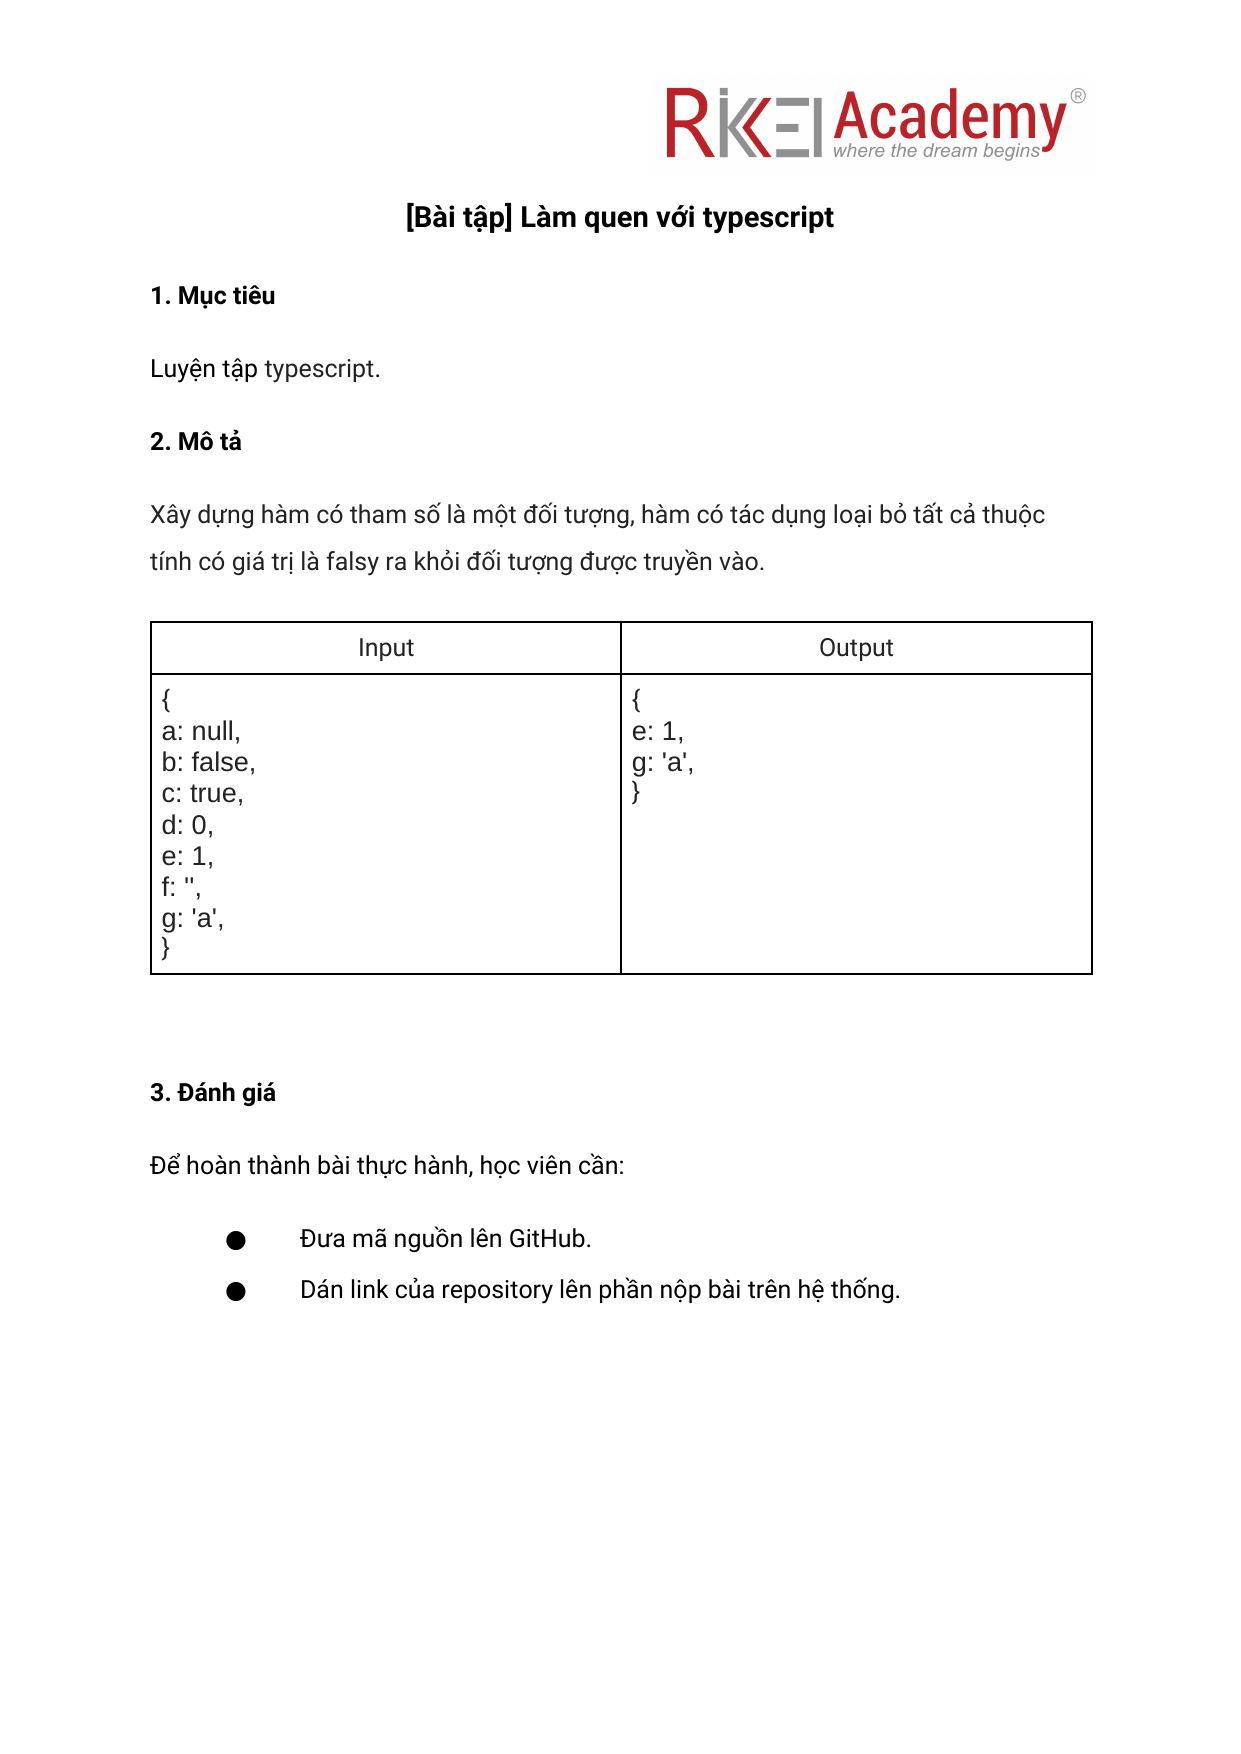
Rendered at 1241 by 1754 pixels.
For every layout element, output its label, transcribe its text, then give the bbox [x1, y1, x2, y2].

text Đưa mã nguồn lên GitHub. [225, 1220, 1090, 1254]
text Xây dựng hàm có tham số là một đối tượng, hàm có tác dụng loại bỏ tất cả thuộc tính có giá trị là falsy ra khỏi đối tượng được truyền vào. [150, 500, 1090, 576]
subtitle 1. Mục tiêu [150, 281, 1090, 311]
subtitle 3. Đánh giá [150, 1078, 1090, 1108]
table_header Input [152, 623, 620, 673]
text Dán link của repository lên phần nộp bài trên hệ thống. [225, 1271, 1090, 1305]
subtitle 2. Mô tả [150, 427, 1090, 457]
text Luyện tập typescript. [150, 354, 1090, 383]
picture [653, 75, 1091, 176]
text Để hoàn thành bài thực hành, học viên cần: [150, 1151, 1090, 1181]
text [Bài tập] Làm quen với typescript [150, 201, 1090, 235]
table_header Output [622, 623, 1091, 673]
table_cell { e: 1, g: 'a', } [622, 675, 1091, 973]
table_cell { a: null, b: false, c: true, d: 0, e: 1, f: '', g: 'a', } [152, 675, 620, 973]
